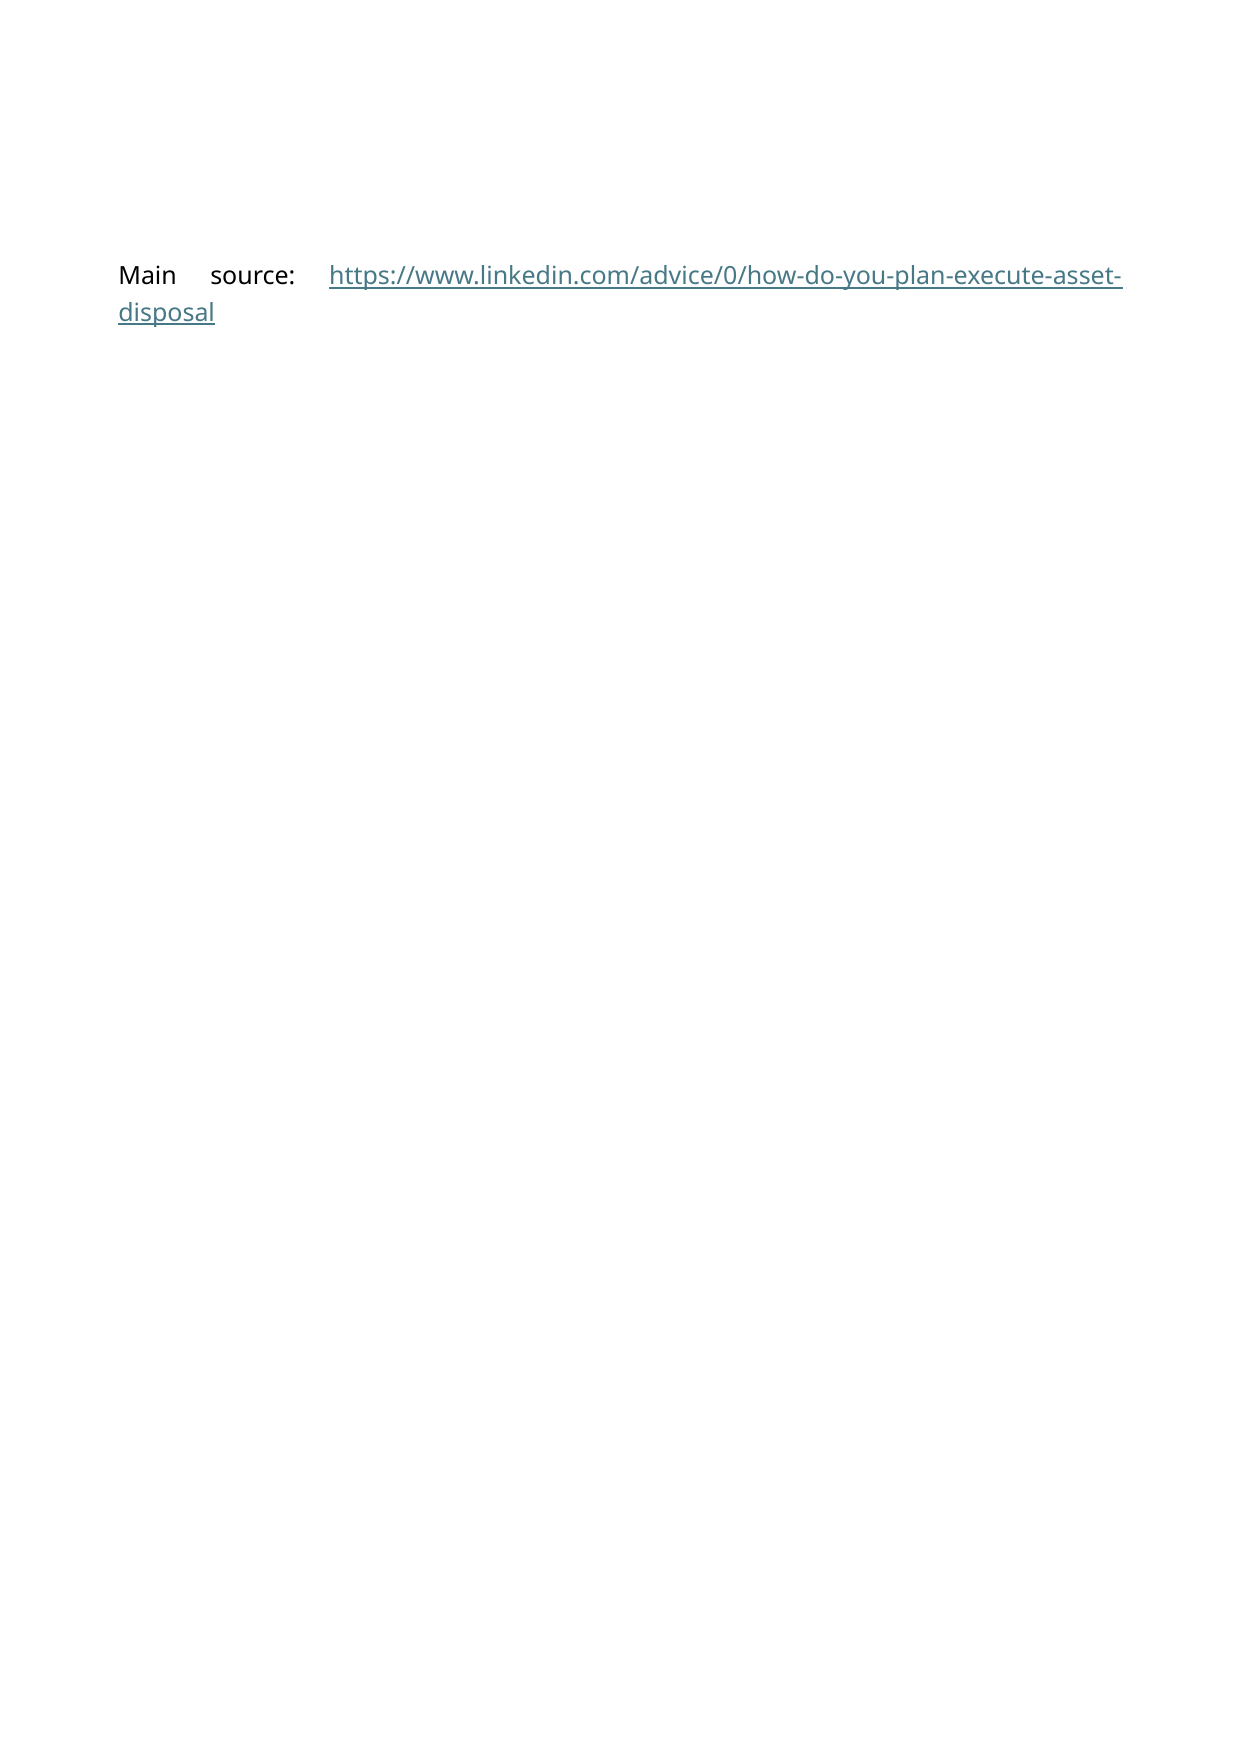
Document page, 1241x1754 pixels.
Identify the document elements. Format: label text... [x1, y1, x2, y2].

text Main source: https://www.linkedin.com/advice/0/how-do-you-plan-execute-asset-disposal [118, 258, 1122, 329]
